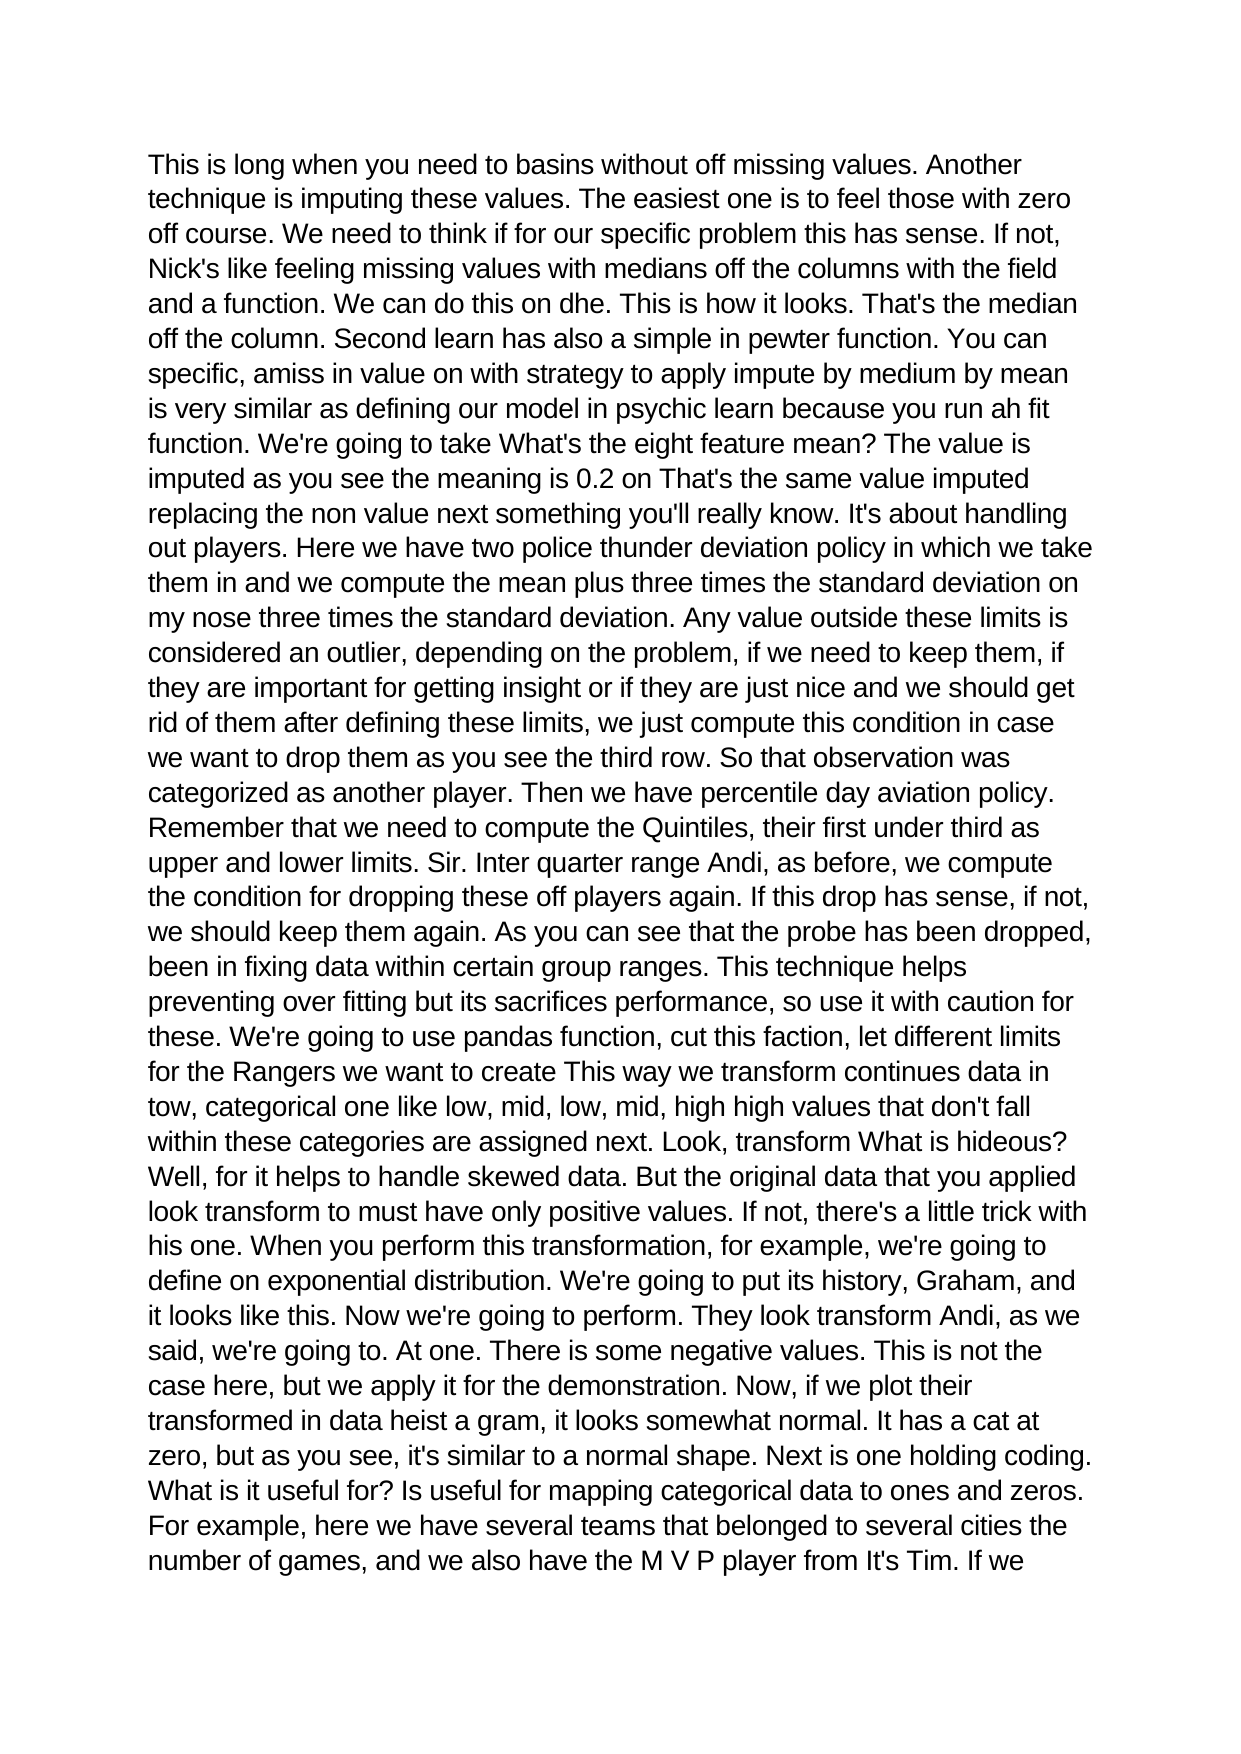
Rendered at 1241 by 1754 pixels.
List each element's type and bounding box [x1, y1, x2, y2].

text [148, 148, 1093, 1576]
